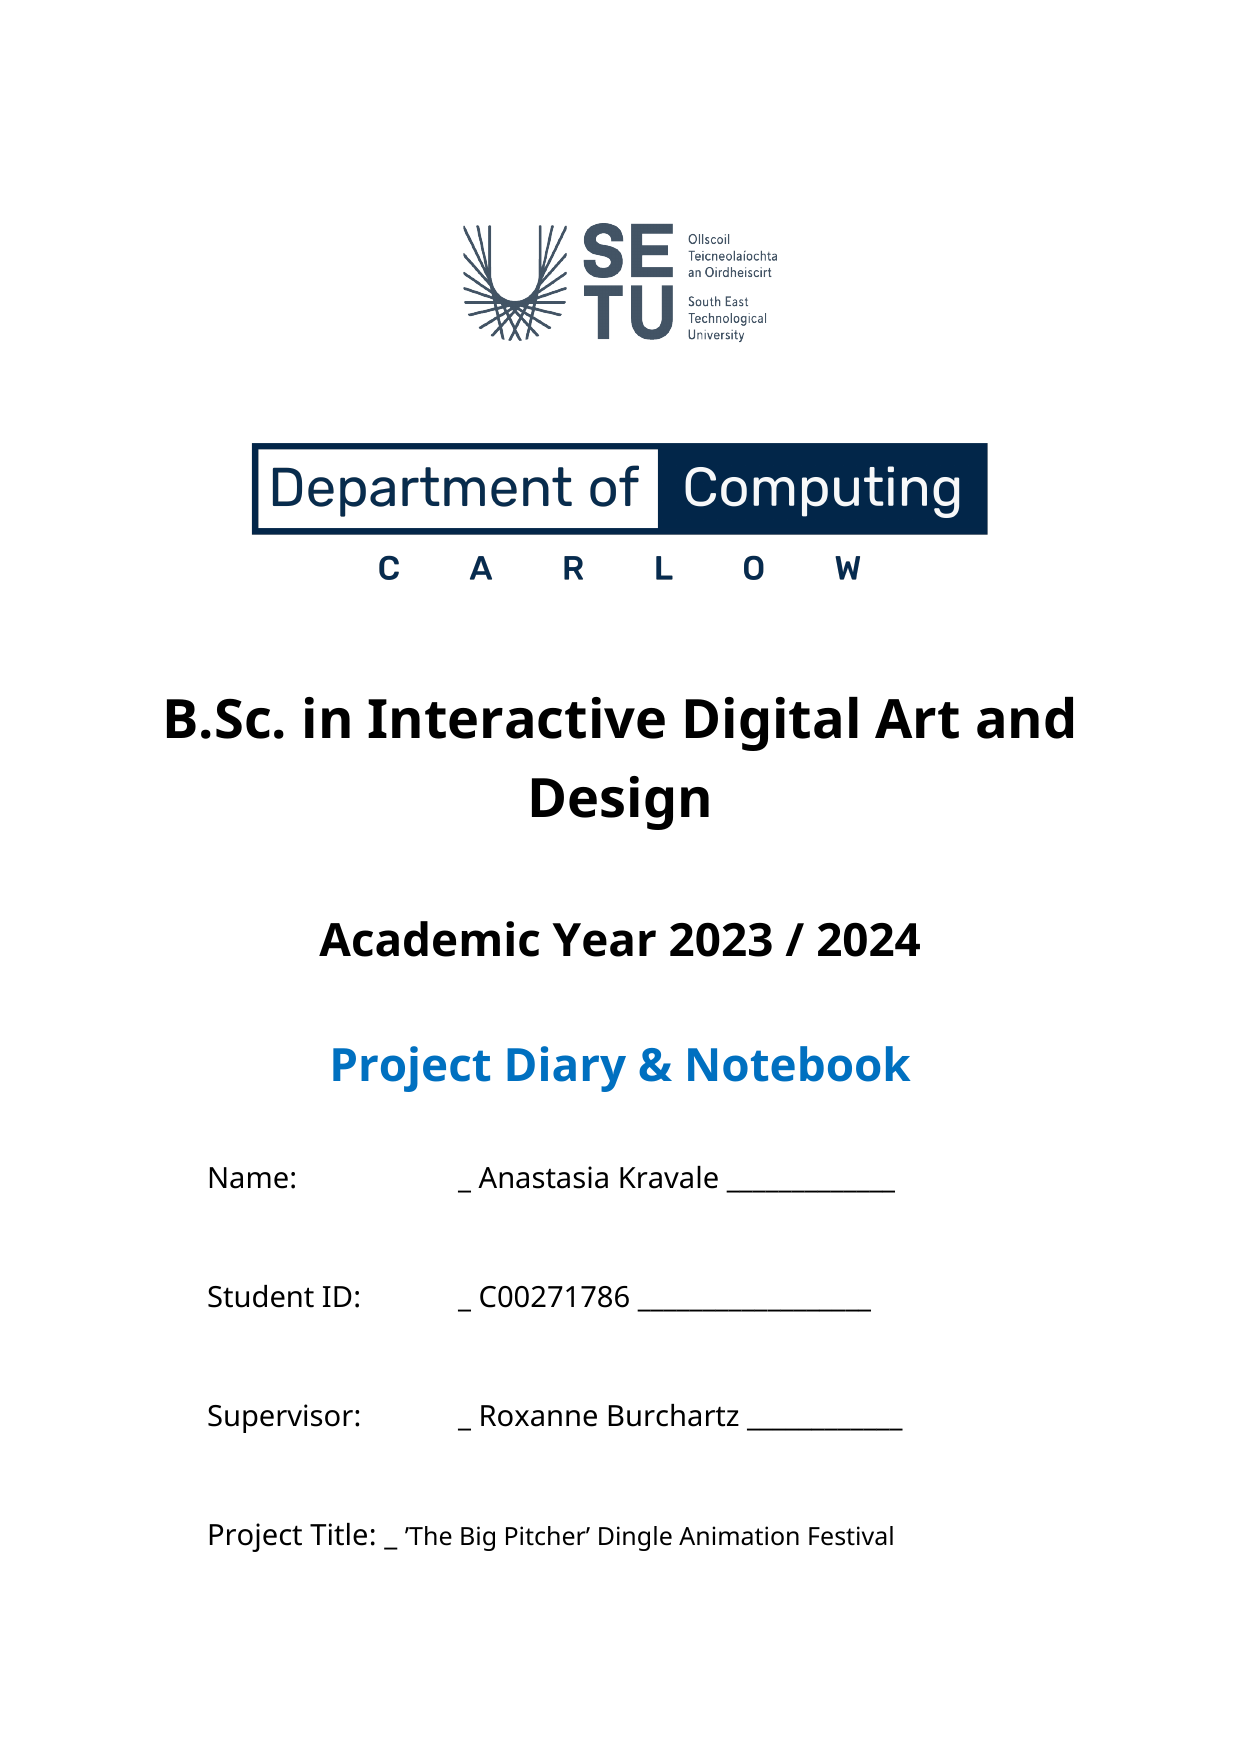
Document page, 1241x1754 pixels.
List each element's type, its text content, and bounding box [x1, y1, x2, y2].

picture [245, 170, 995, 628]
text B.Sc. in Interactive Digital Art and Design [89, 680, 1152, 833]
text Supervisor: _ Roxanne Burchartz ____________ [207, 1395, 1152, 1435]
text Project Title: _ ’The Big Pitcher’ Dingle Animation Festival [207, 1514, 1152, 1554]
text Project Diary & Notebook [89, 1032, 1152, 1094]
text Academic Year 2023 / 2024 [89, 907, 1152, 970]
text Student ID: _ C00271786 __________________ [207, 1276, 1152, 1316]
text Name: _ Anastasia Kravale _____________ [207, 1157, 1152, 1197]
